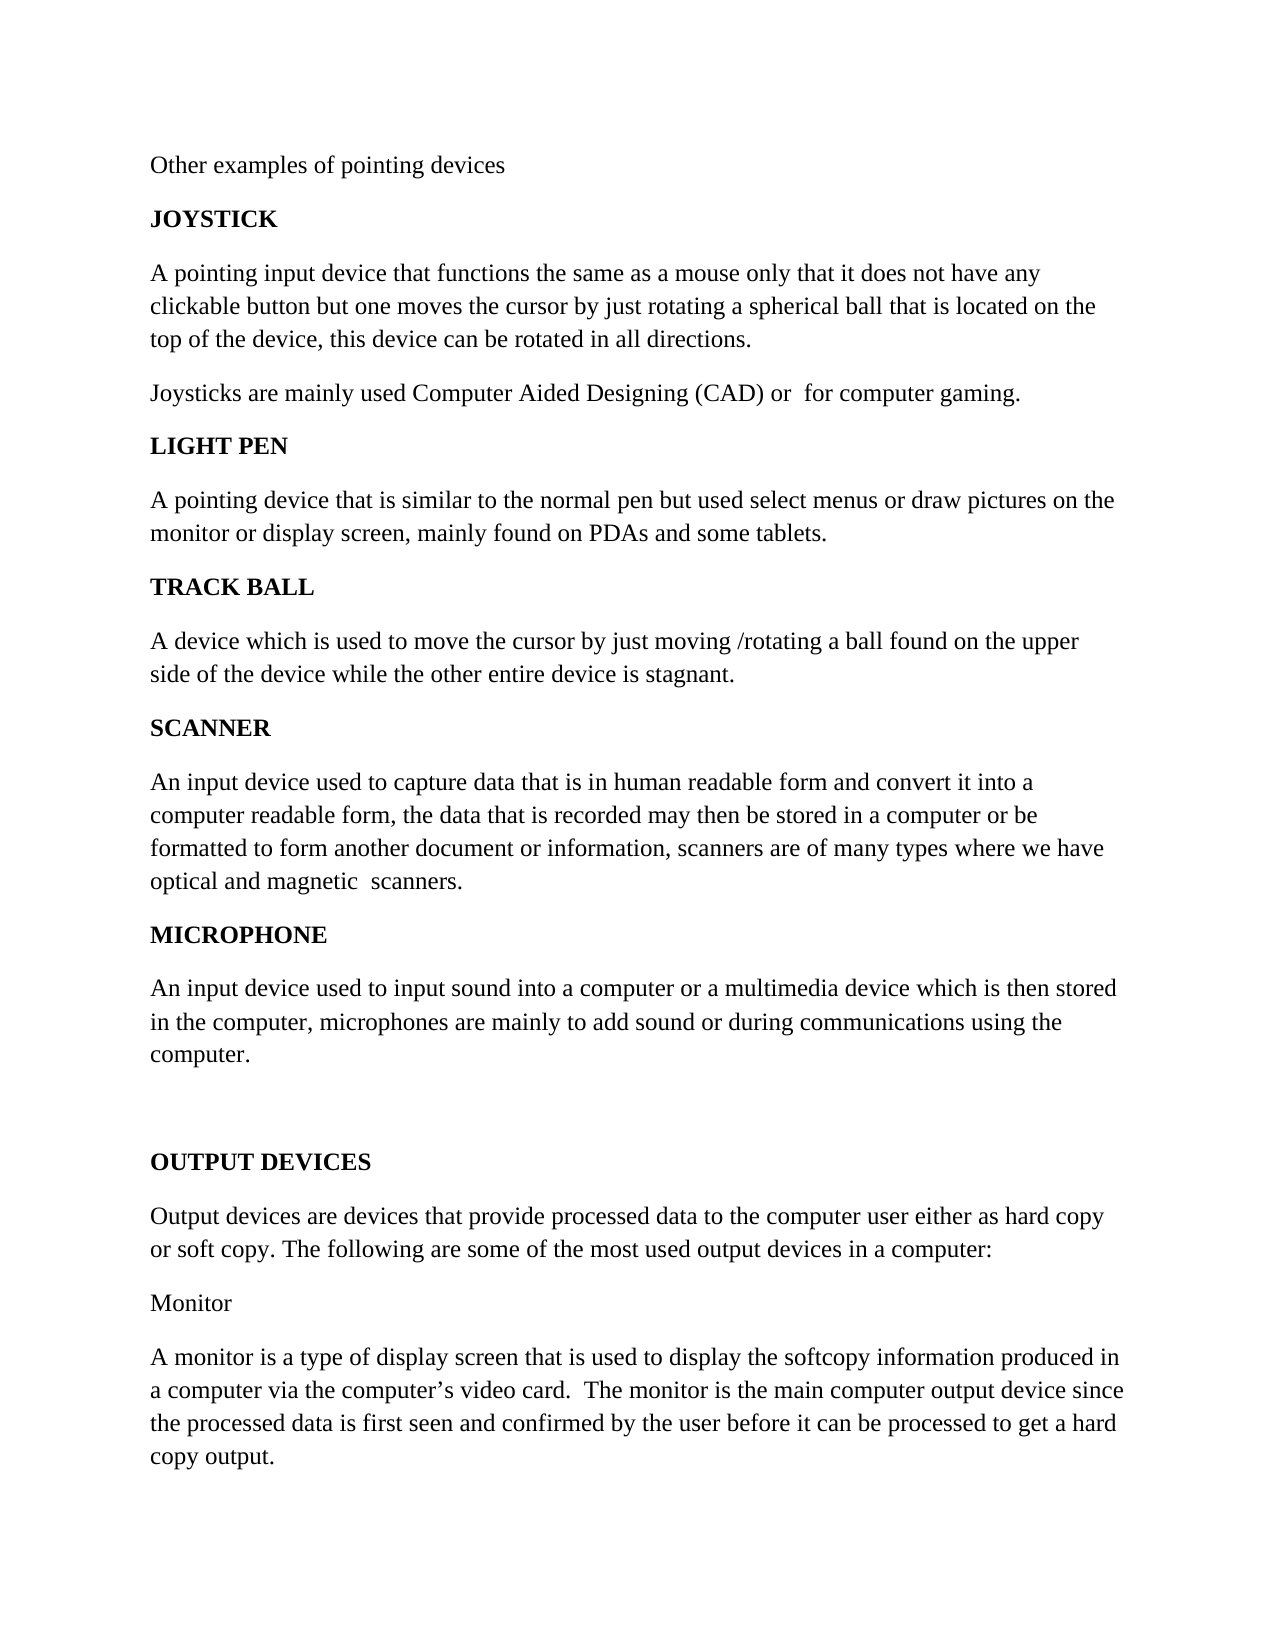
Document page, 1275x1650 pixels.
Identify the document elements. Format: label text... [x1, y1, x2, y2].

text MICROPHONE [150, 920, 1125, 948]
text OUTPUT DEVICES [150, 1147, 1125, 1176]
text Monitor [150, 1288, 1125, 1317]
text SCANNER [150, 713, 1125, 742]
text A monitor is a type of display screen that is used to display the softcopy information produced in a computer via the computer’s video card. The monitor is the main computer output device since the processed data is first seen and confirmed by the user before it can be processed to get a hard copy output. [150, 1342, 1125, 1470]
text A pointing input device that functions the same as a mouse only that it does not have any clickable button but one moves the cursor by just rotating a spherical ball that is located on the top of the device, this device can be rotated in all directions. [150, 258, 1125, 352]
text Other examples of pointing devices [150, 150, 1125, 179]
text TRACK BALL [150, 572, 1125, 601]
text LIGHT PEN [150, 431, 1125, 460]
text An input device used to input sound into a computer or a multimedia device which is then stored in the computer, microphones are mainly to add sound or during communications using the computer. [150, 973, 1125, 1068]
text JOYSTICK [150, 204, 1125, 233]
text Joysticks are mainly used Computer Aided Designing (CAD) or for computer gaming. [150, 378, 1125, 406]
text An input device used to capture data that is in human readable form and convert it into a computer readable form, the data that is recorded may then be stored in a computer or be formatted to form another document or information, scanners are of many types where we have optical and magnetic scanners. [150, 767, 1125, 894]
text A device which is used to move the cursor by just moving /rotating a ball found on the upper side of the device while the other entire device is stagnant. [150, 626, 1125, 688]
text A pointing device that is similar to the normal pen but used select menus or draw pictures on the monitor or display screen, mainly found on PDAs and some tablets. [150, 485, 1125, 547]
text Output devices are devices that provide processed data to the computer user either as hard copy or soft copy. The following are some of the most used output devices in a computer: [150, 1201, 1125, 1263]
